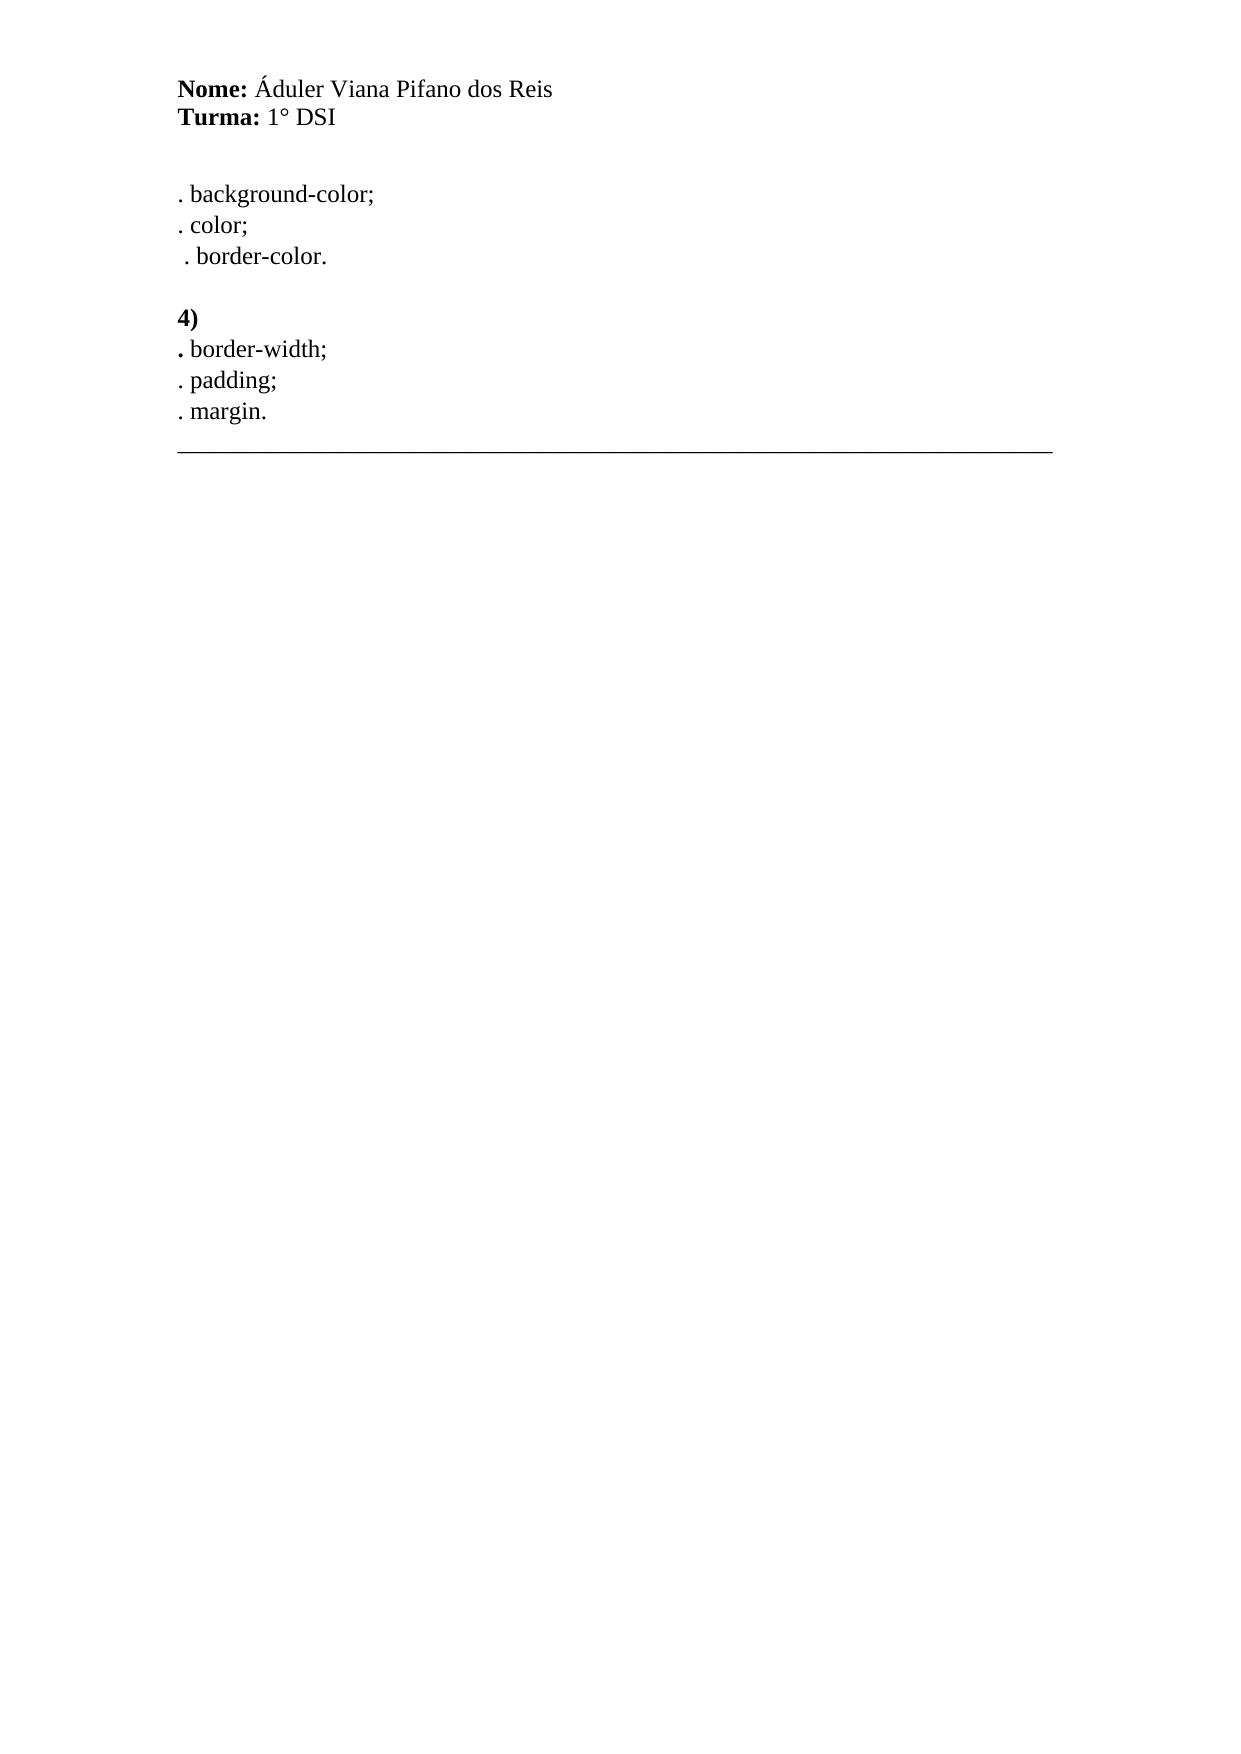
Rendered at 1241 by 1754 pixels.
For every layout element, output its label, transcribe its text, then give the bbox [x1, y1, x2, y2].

text 4) [177, 303, 1063, 332]
text . border-width; [177, 334, 1063, 363]
text . border-color. [177, 241, 1063, 269]
text ______________________________________________________________________ [177, 427, 1063, 456]
text . color; [177, 210, 1063, 238]
text . padding; [177, 365, 1063, 394]
text . margin. [177, 396, 1063, 425]
text . background-color; [177, 179, 1063, 207]
